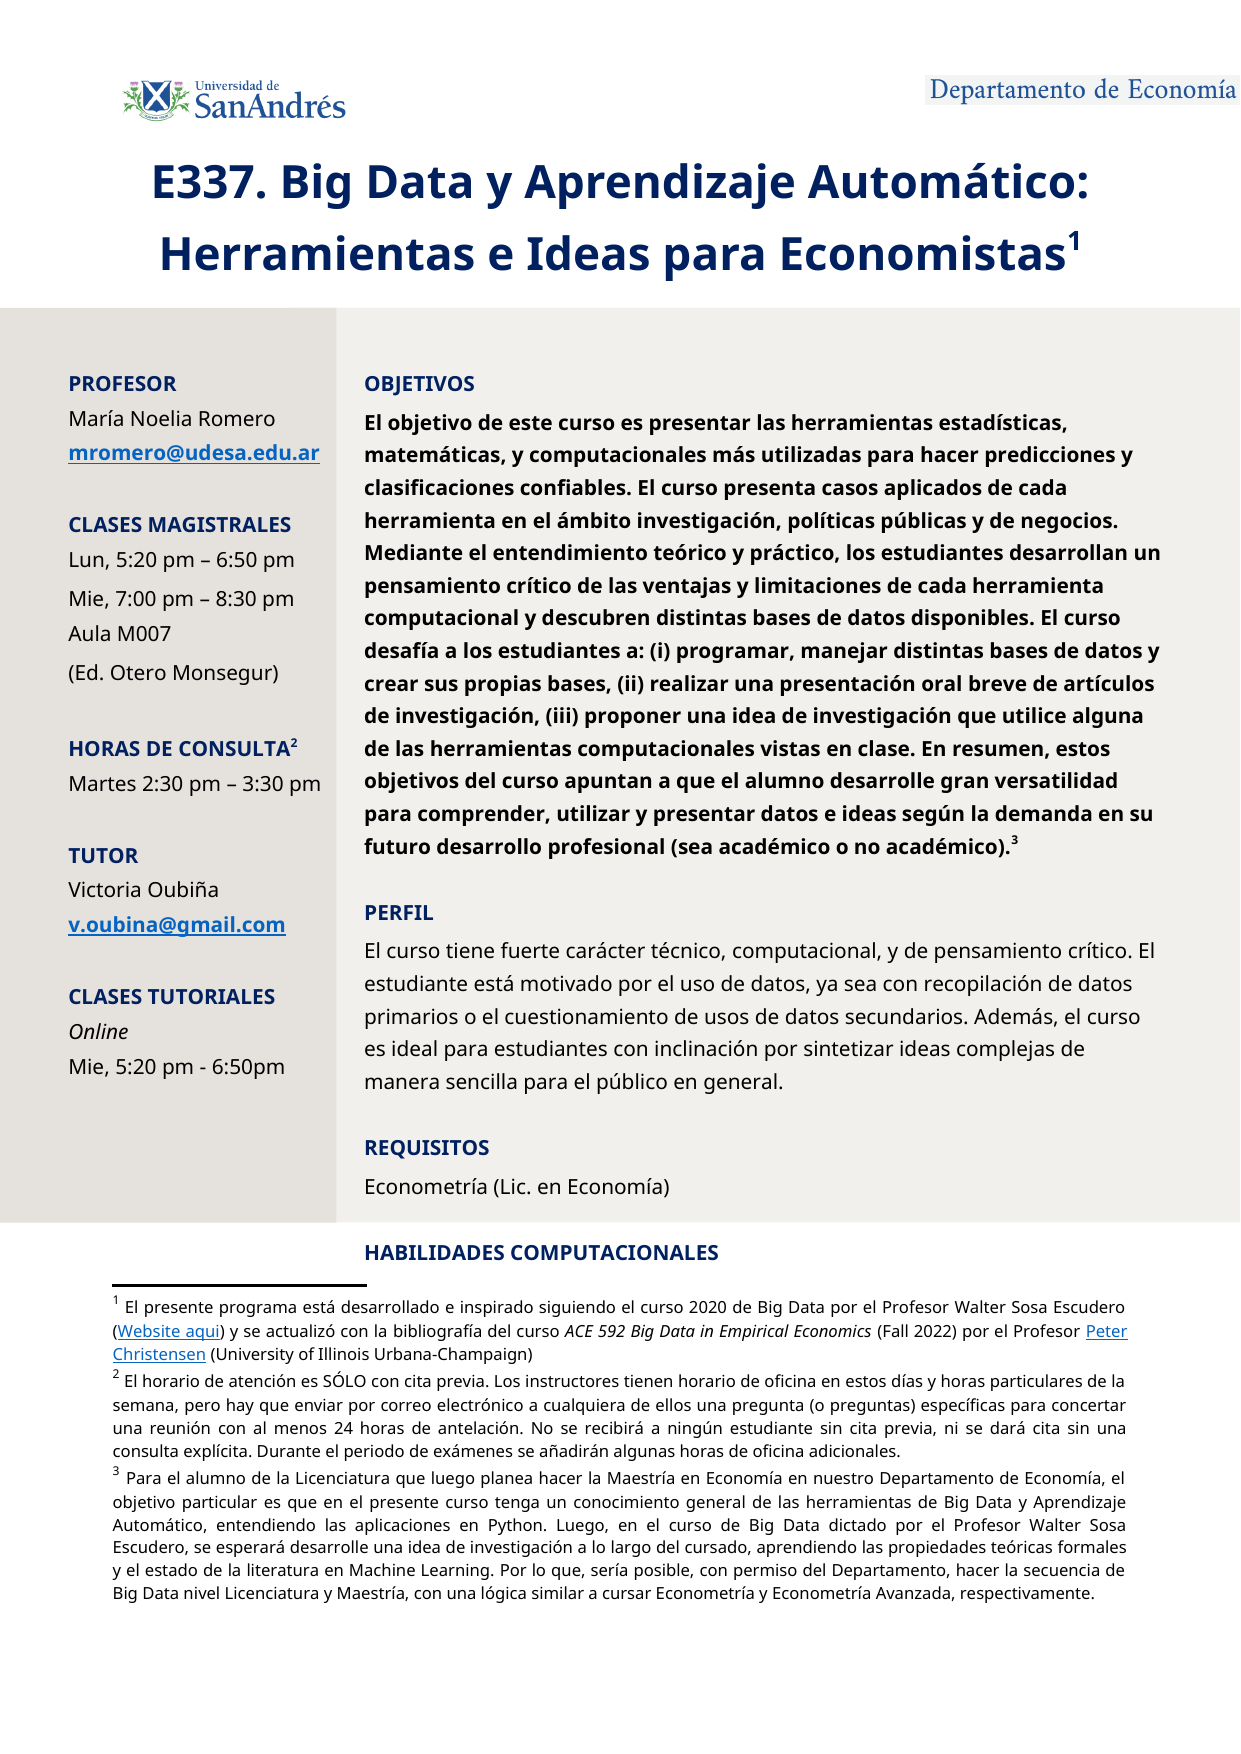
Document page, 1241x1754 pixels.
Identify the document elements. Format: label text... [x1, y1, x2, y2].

title E337. Big Data y Aprendizaje Automático: Herramientas e Ideas para Economistas [112, 150, 1128, 284]
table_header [364, 325, 1177, 1276]
picture [925, 75, 1241, 105]
picture [112, 75, 356, 128]
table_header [68, 325, 364, 1276]
